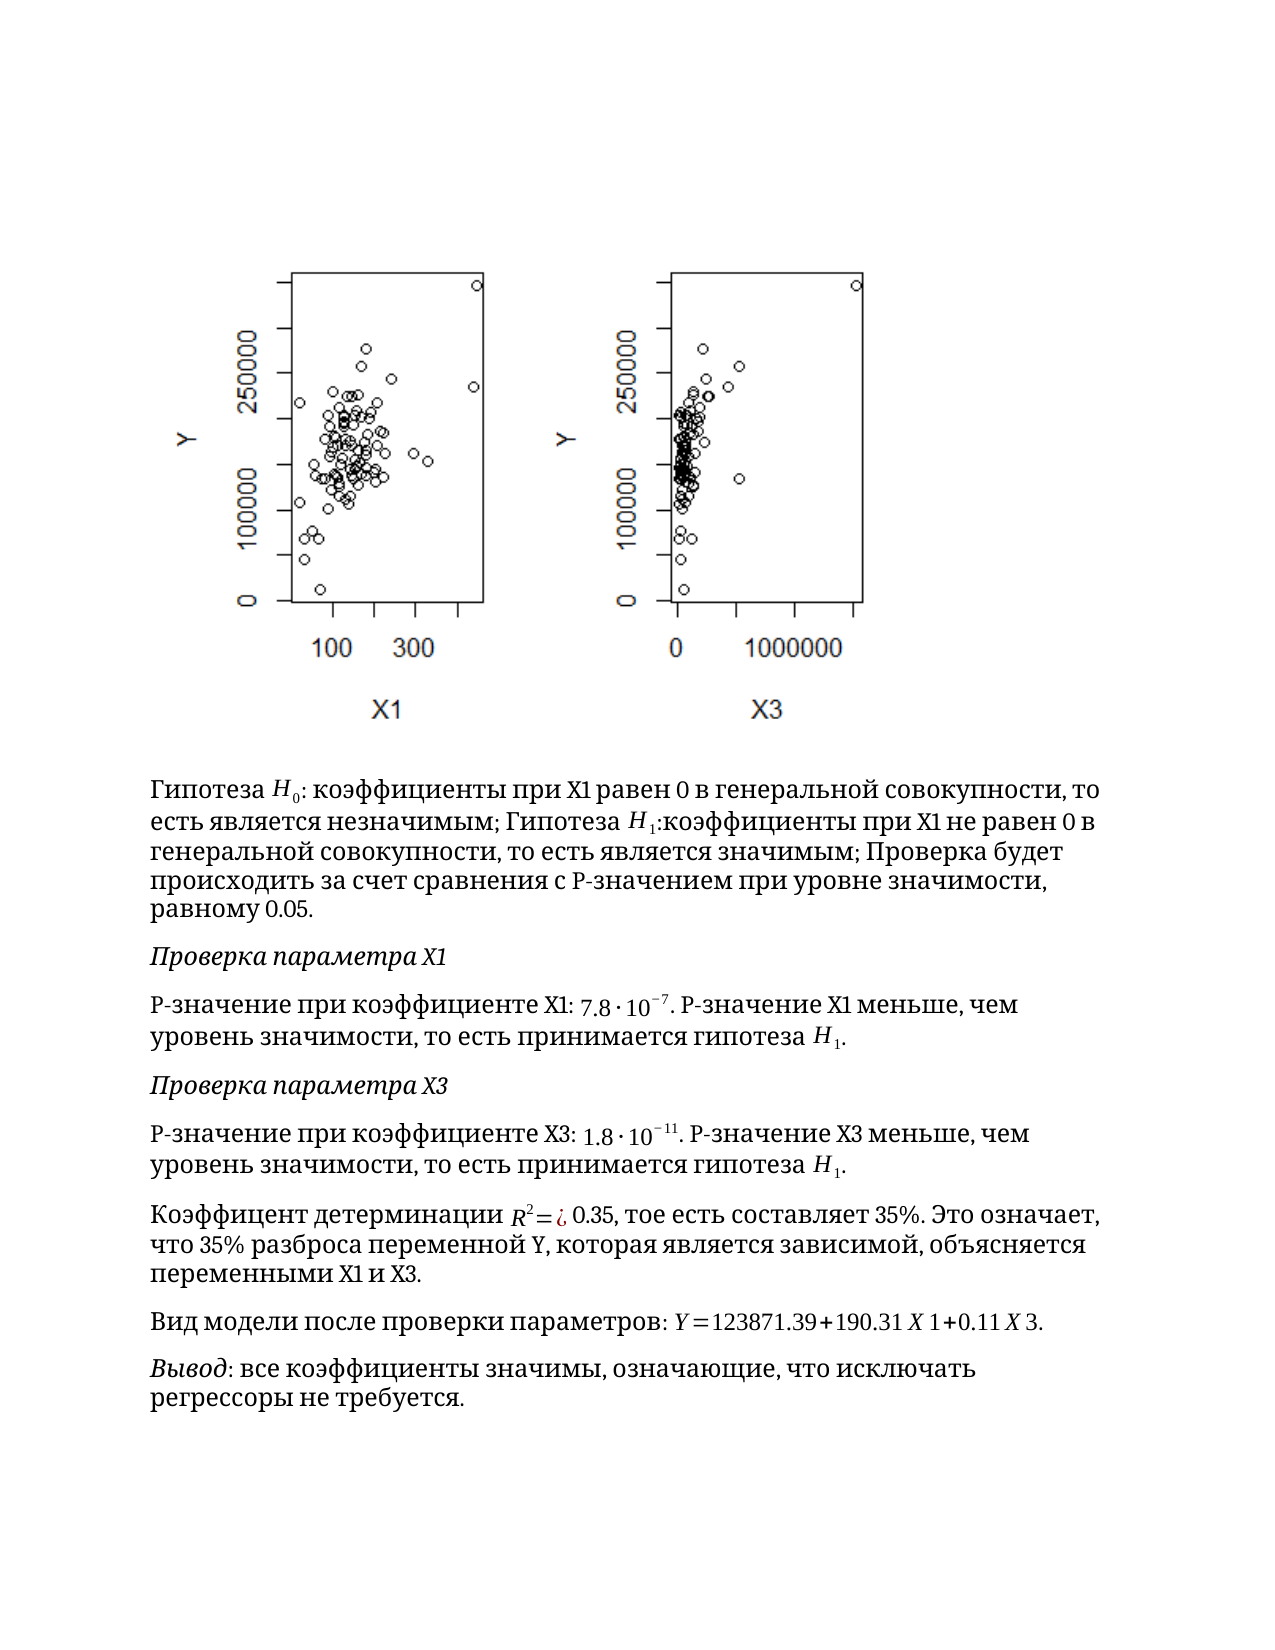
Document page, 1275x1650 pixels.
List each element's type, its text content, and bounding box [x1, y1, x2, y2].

text Проверка параметра X3 [150, 1072, 1125, 1100]
text Проверка параметра X1 [150, 943, 1125, 972]
text Гипотеза : коэффициенты при X1 равен 0 в генеральной совокупности, то есть является незначимым; Гипотеза :коэффициенты при X1 не равен 0 в генеральной совокупности, то есть является значимым; Проверка будет происходить за счет сравнения с P-значением при уровне значимости, равному 0.05. [150, 775, 1125, 924]
text Коэффицент детерминации 0.35, тое есть составляет 35%. Это означает, что 35% разброса переменной Y, которая является зависимой, объясняется переменными X1 и X3. [150, 1200, 1125, 1289]
picture [168, 150, 927, 757]
text Вид модели после проверки параметров: . [150, 1308, 1125, 1336]
text P-значение при коэффициенте X1: . P-значение X1 меньше, чем уровень значимости, то есть принимается гипотеза . [150, 990, 1125, 1053]
text P-значение при коэффициенте X3: . P-значение X3 меньше, чем уровень значимости, то есть принимается гипотеза . [150, 1119, 1125, 1182]
text Вывод: все коэффициенты значимы, означающие, что исключать регрессоры не требуется. [150, 1355, 1125, 1413]
